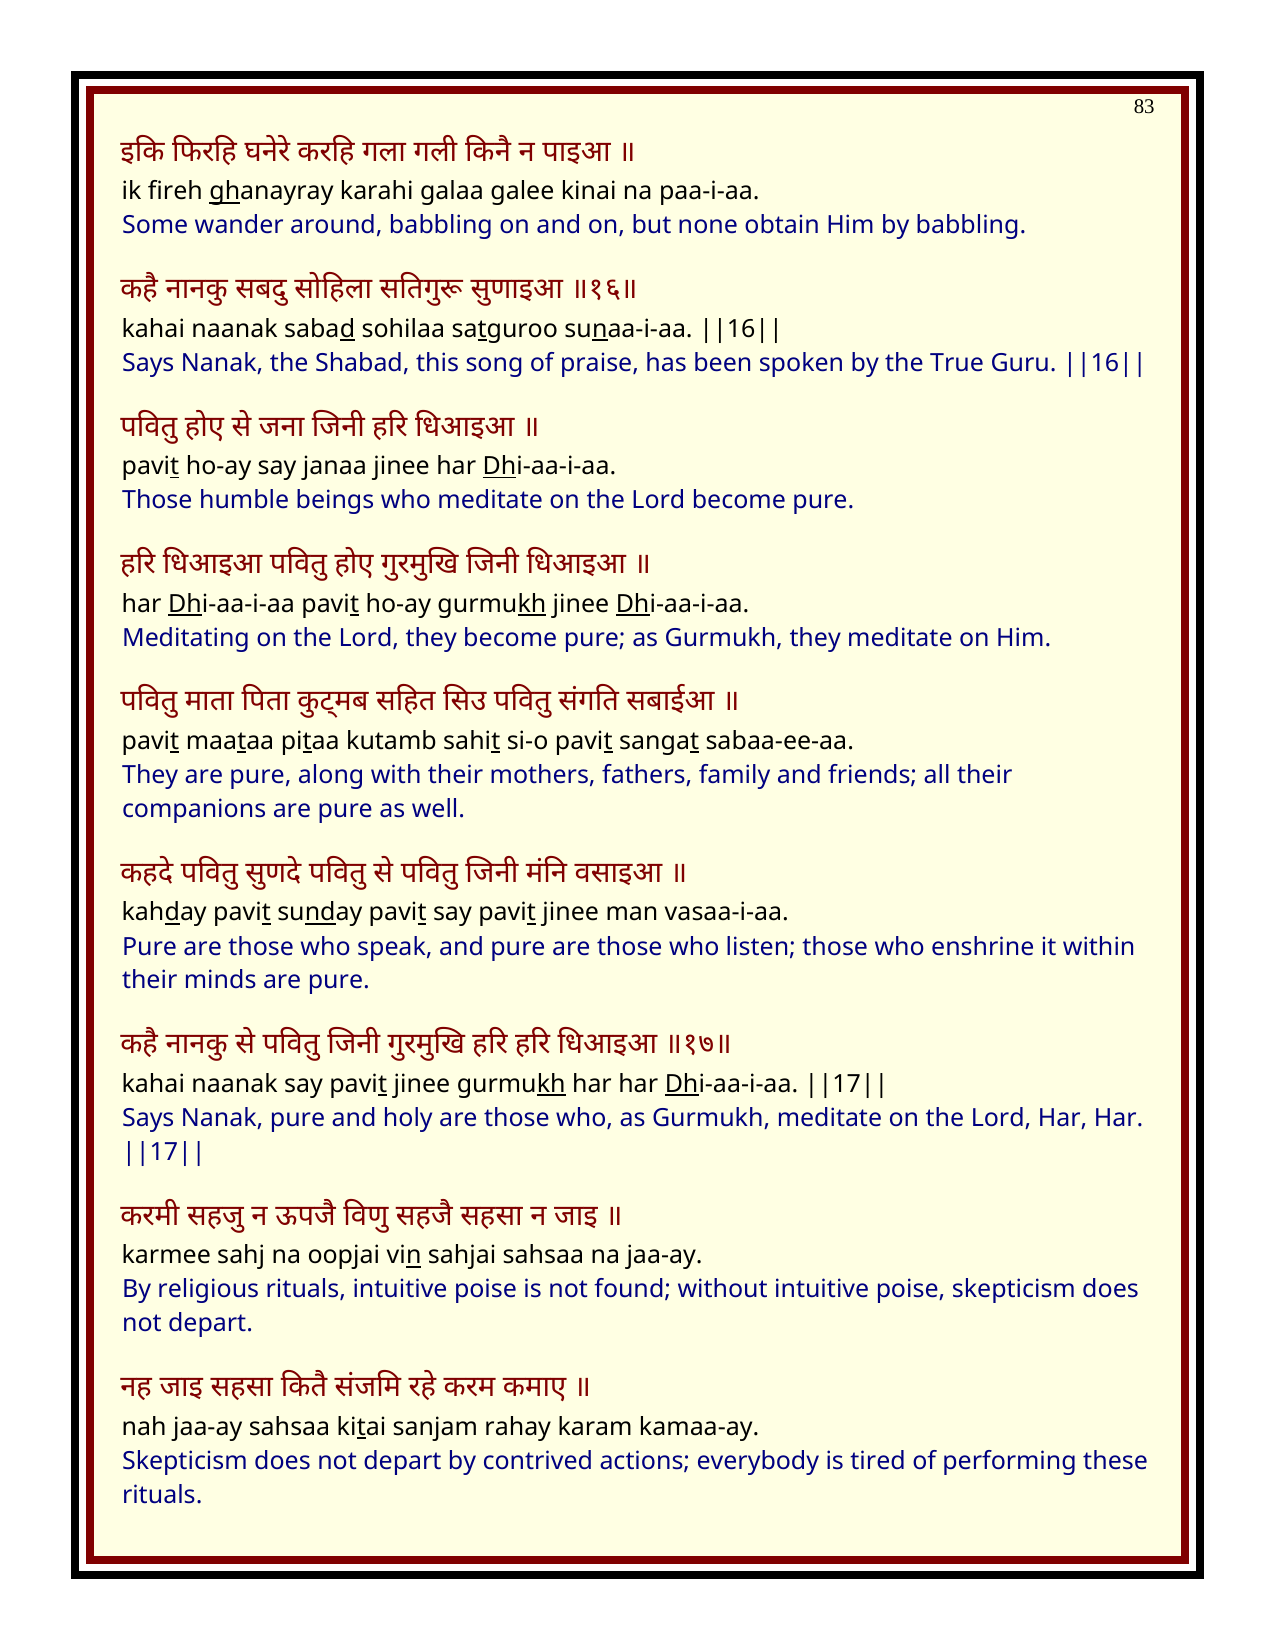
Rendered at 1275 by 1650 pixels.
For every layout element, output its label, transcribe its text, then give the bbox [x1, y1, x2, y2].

text Says Nanak, pure and holy are those who, as Gurmukh, meditate on the Lord, Har, Har. ||17|| [122, 1099, 1162, 1168]
text kahday pavit sunday pavit say pavit jinee man vasaa-i-aa. [121, 894, 1162, 928]
text कहै नानकु सबदु सोहिला सतिगुरू सुणाइआ ॥१६॥ [112, 272, 1162, 310]
text कहै नानकु से पवितु जिनी गुरमुखि हरि हरि धिआइआ ॥१७॥ [112, 1027, 1162, 1066]
text Some wander around, babbling on and on, but none obtain Him by babbling. [122, 207, 1162, 241]
text कहदे पवितु सुणदे पवितु से पवितु जिनी मंनि वसाइआ ॥ [112, 856, 1162, 894]
text pavit ho-ay say janaa jinee har Dhi-aa-i-aa. [121, 448, 1162, 482]
text har Dhi-aa-i-aa pavit ho-ay gurmukh jinee Dhi-aa-i-aa. [121, 585, 1162, 619]
text Skepticism does not depart by contrived actions; everybody is tired of performing these rituals. [122, 1442, 1162, 1511]
text Meditating on the Lord, they become pure; as Gurmukh, they meditate on Him. [122, 619, 1162, 653]
text करमी सहजु न ऊपजै विणु सहजै सहसा न जाइ ॥ [112, 1199, 1162, 1237]
text पवितु होए से जना जिनी हरि धिआइआ ॥ [112, 410, 1162, 448]
text Pure are those who speak, and pure are those who listen; those who enshrine it within their minds are pure. [122, 928, 1162, 996]
text kahai naanak sabad sohilaa satguroo sunaa-i-aa. ||16|| [121, 310, 1162, 344]
text इकि फिरहि घनेरे करहि गला गली किनै न पाइआ ॥ [112, 135, 1162, 173]
text nah jaa-ay sahsaa kitai sanjam rahay karam kamaa-ay. [121, 1408, 1162, 1442]
text हरि धिआइआ पवितु होए गुरमुखि जिनी धिआइआ ॥ [112, 547, 1162, 585]
text They are pure, along with their mothers, fathers, family and friends; all their companions are pure as well. [122, 757, 1162, 825]
text pavit maataa pitaa kutamb sahit si-o pavit sangat sabaa-ee-aa. [121, 723, 1162, 757]
text karmee sahj na oopjai vin sahjai sahsaa na jaa-ay. [121, 1237, 1162, 1271]
text By religious rituals, intuitive poise is not found; without intuitive poise, skepticism does not depart. [122, 1271, 1162, 1339]
text kahai naanak say pavit jinee gurmukh har har Dhi-aa-i-aa. ||17|| [121, 1066, 1162, 1099]
text Those humble beings who meditate on the Lord become pure. [122, 482, 1162, 516]
text पवितु माता पिता कुट्मब सहित सिउ पवितु संगति सबाईआ ॥ [112, 684, 1162, 723]
text Says Nanak, the Shabad, this song of praise, has been spoken by the True Guru. ||16|| [122, 344, 1162, 378]
text ik fireh ghanayray karahi galaa galee kinai na paa-i-aa. [121, 173, 1162, 207]
text नह जाइ सहसा कितै संजमि रहे करम कमाए ॥ [112, 1370, 1162, 1408]
